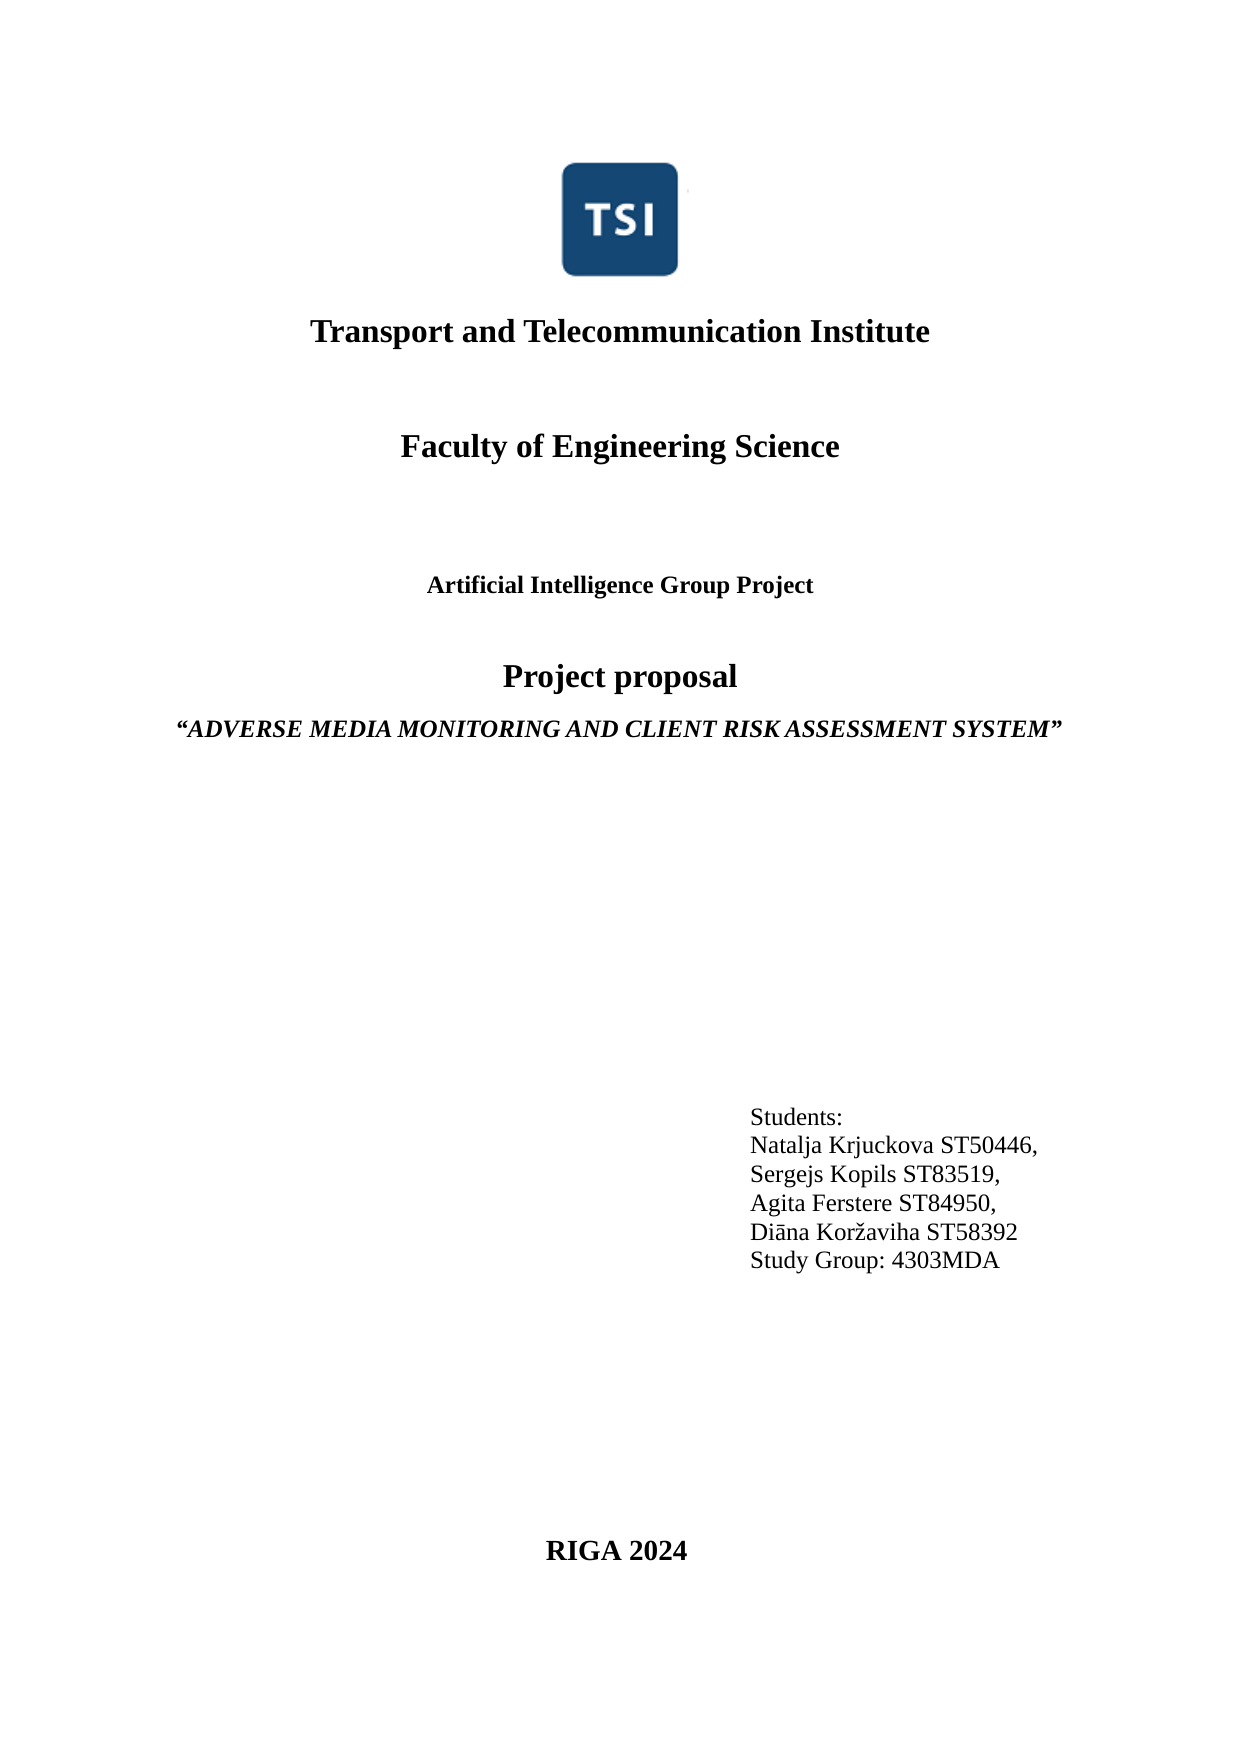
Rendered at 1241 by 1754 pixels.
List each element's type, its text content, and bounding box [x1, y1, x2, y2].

text Artificial Intelligence Group Project [150, 570, 1090, 642]
text Natalja Krjuckova ST50446, Sergejs Kopils ST83519, [750, 1131, 1090, 1188]
text Agita Ferstere ST84950, [750, 1188, 1090, 1217]
text Transport and Telecommunication Institute [150, 311, 1090, 349]
text Students: [750, 1102, 1090, 1131]
text Faculty of Engineering Science [150, 426, 1090, 464]
text Diāna Koržaviha ST58392 [750, 1217, 1090, 1246]
text Project proposal [150, 656, 1090, 694]
text “ADVERSE MEDIA MONITORING AND CLIENT RISK ASSESSMENT SYSTEM” [150, 714, 1090, 742]
picture [551, 150, 689, 297]
text RIGA 2024 [150, 1533, 1090, 1567]
text Study Group: 4303MDA [750, 1246, 1090, 1274]
